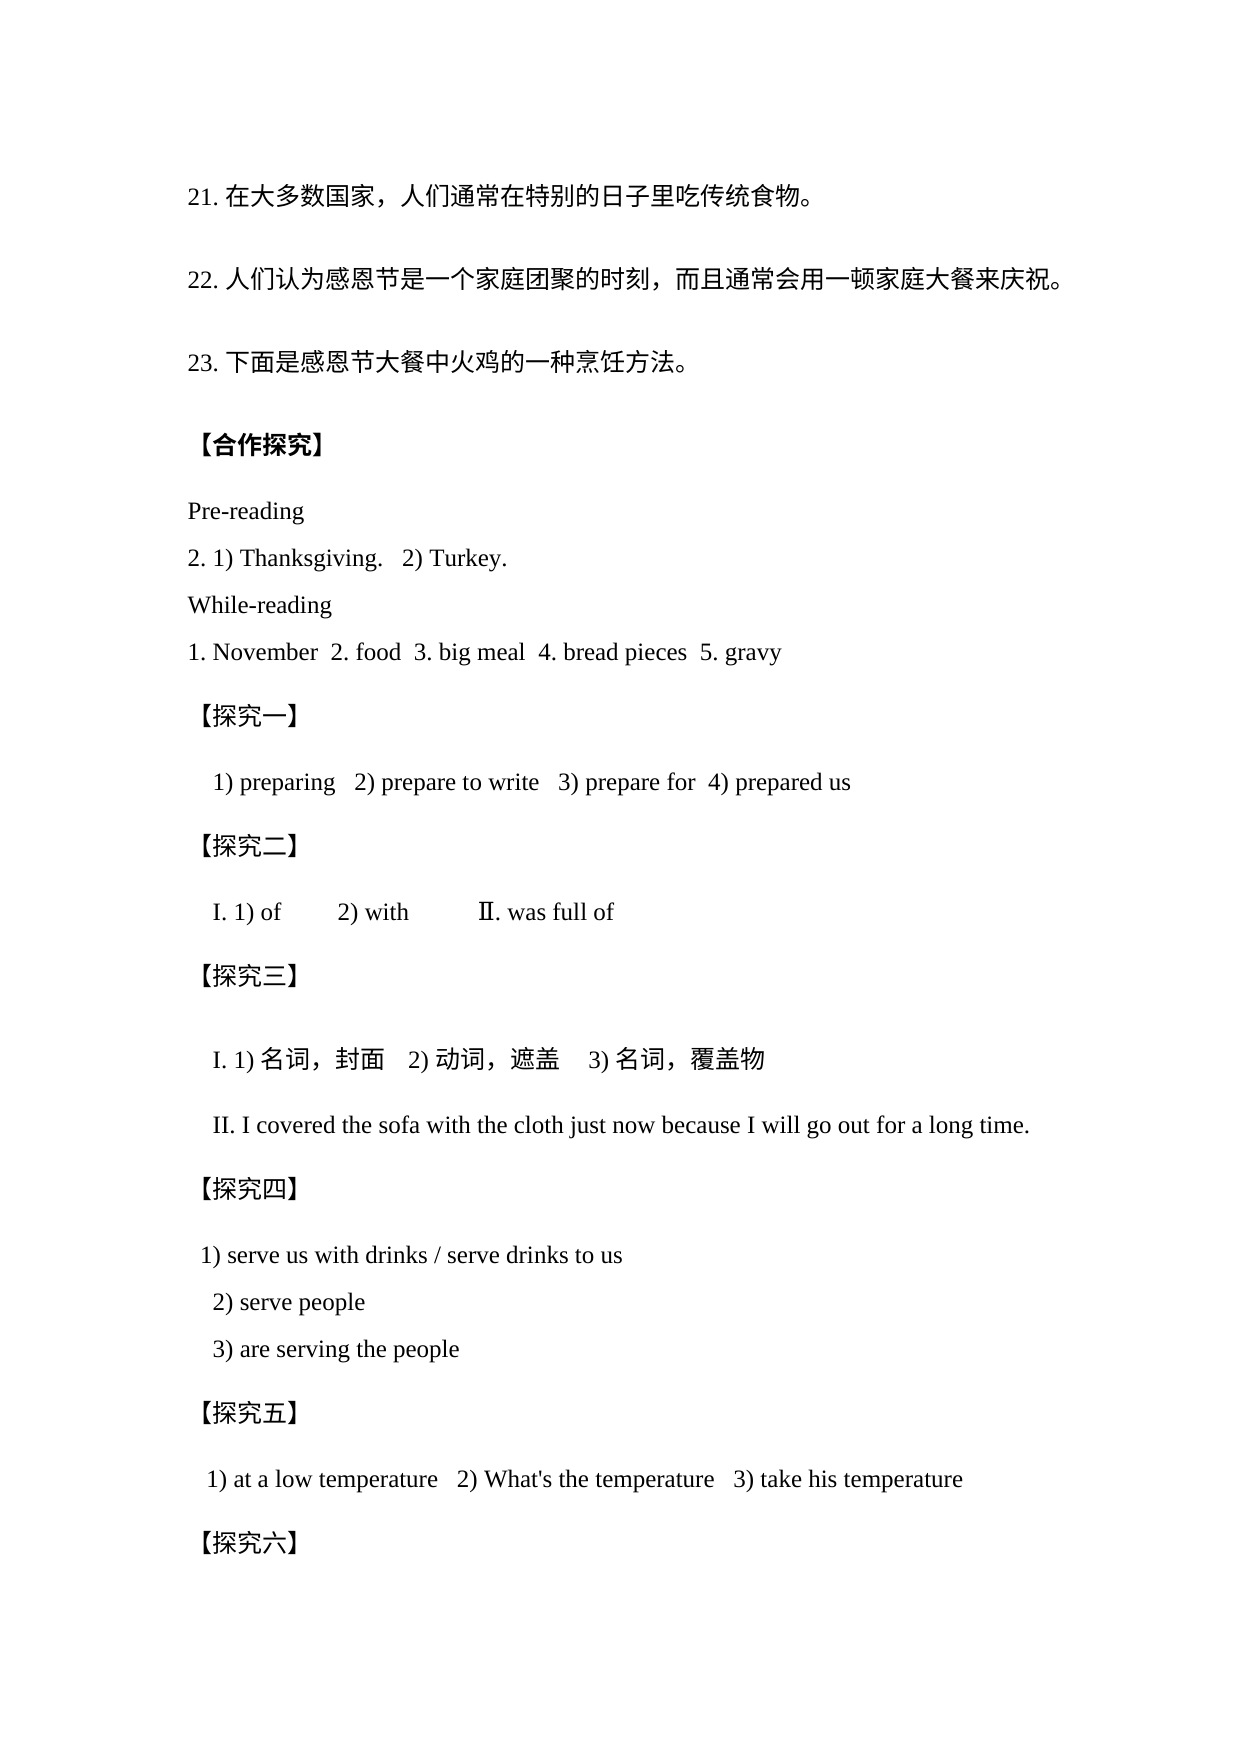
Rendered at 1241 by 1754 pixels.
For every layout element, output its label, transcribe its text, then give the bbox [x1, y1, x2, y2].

text 3) are serving the people [187, 1332, 1053, 1364]
text 【探究五】 [187, 1379, 1053, 1444]
text 1) serve us with drinks / serve drinks to us [187, 1238, 1053, 1271]
text 【探究一】 [187, 682, 1053, 747]
text 22. 人们认为感恩节是一个家庭团聚的时刻，而且通常会用一顿家庭大餐来庆祝。 [187, 245, 1053, 310]
text Pre-reading [187, 494, 1053, 527]
text 【探究四】 [187, 1155, 1053, 1220]
text 1) at a low temperature 2) What's the temperature 3) take his temperature [187, 1462, 1053, 1494]
text 23. 下面是感恩节大餐中火鸡的一种烹饪方法。 [187, 328, 1053, 393]
text I. 1) of 2) with Ⅱ. was full of [187, 895, 1053, 928]
text 1) preparing 2) prepare to write 3) prepare for 4) prepared us [187, 765, 1053, 798]
text 21. 在大多数国家，人们通常在特别的日子里吃传统食物。 [187, 162, 1053, 227]
text I. 1) 名词，封面 2) 动词，遮盖 3) 名词，覆盖物 [187, 1025, 1053, 1090]
text 2) serve people [187, 1285, 1053, 1318]
text 【探究六】 [187, 1509, 1053, 1574]
text 1. November 2. food 3. big meal 4. bread pieces 5. gravy [187, 635, 1053, 668]
text 【合作探究】 [187, 411, 1053, 476]
text 2. 1) Thanksgiving. 2) Turkey. [187, 541, 1053, 574]
text II. I covered the sofa with the cloth just now because I will go out for a long time. [187, 1108, 1053, 1141]
text 【探究二】 [187, 812, 1053, 877]
text 【探究三】 [187, 942, 1053, 1007]
text While-reading [187, 588, 1053, 621]
